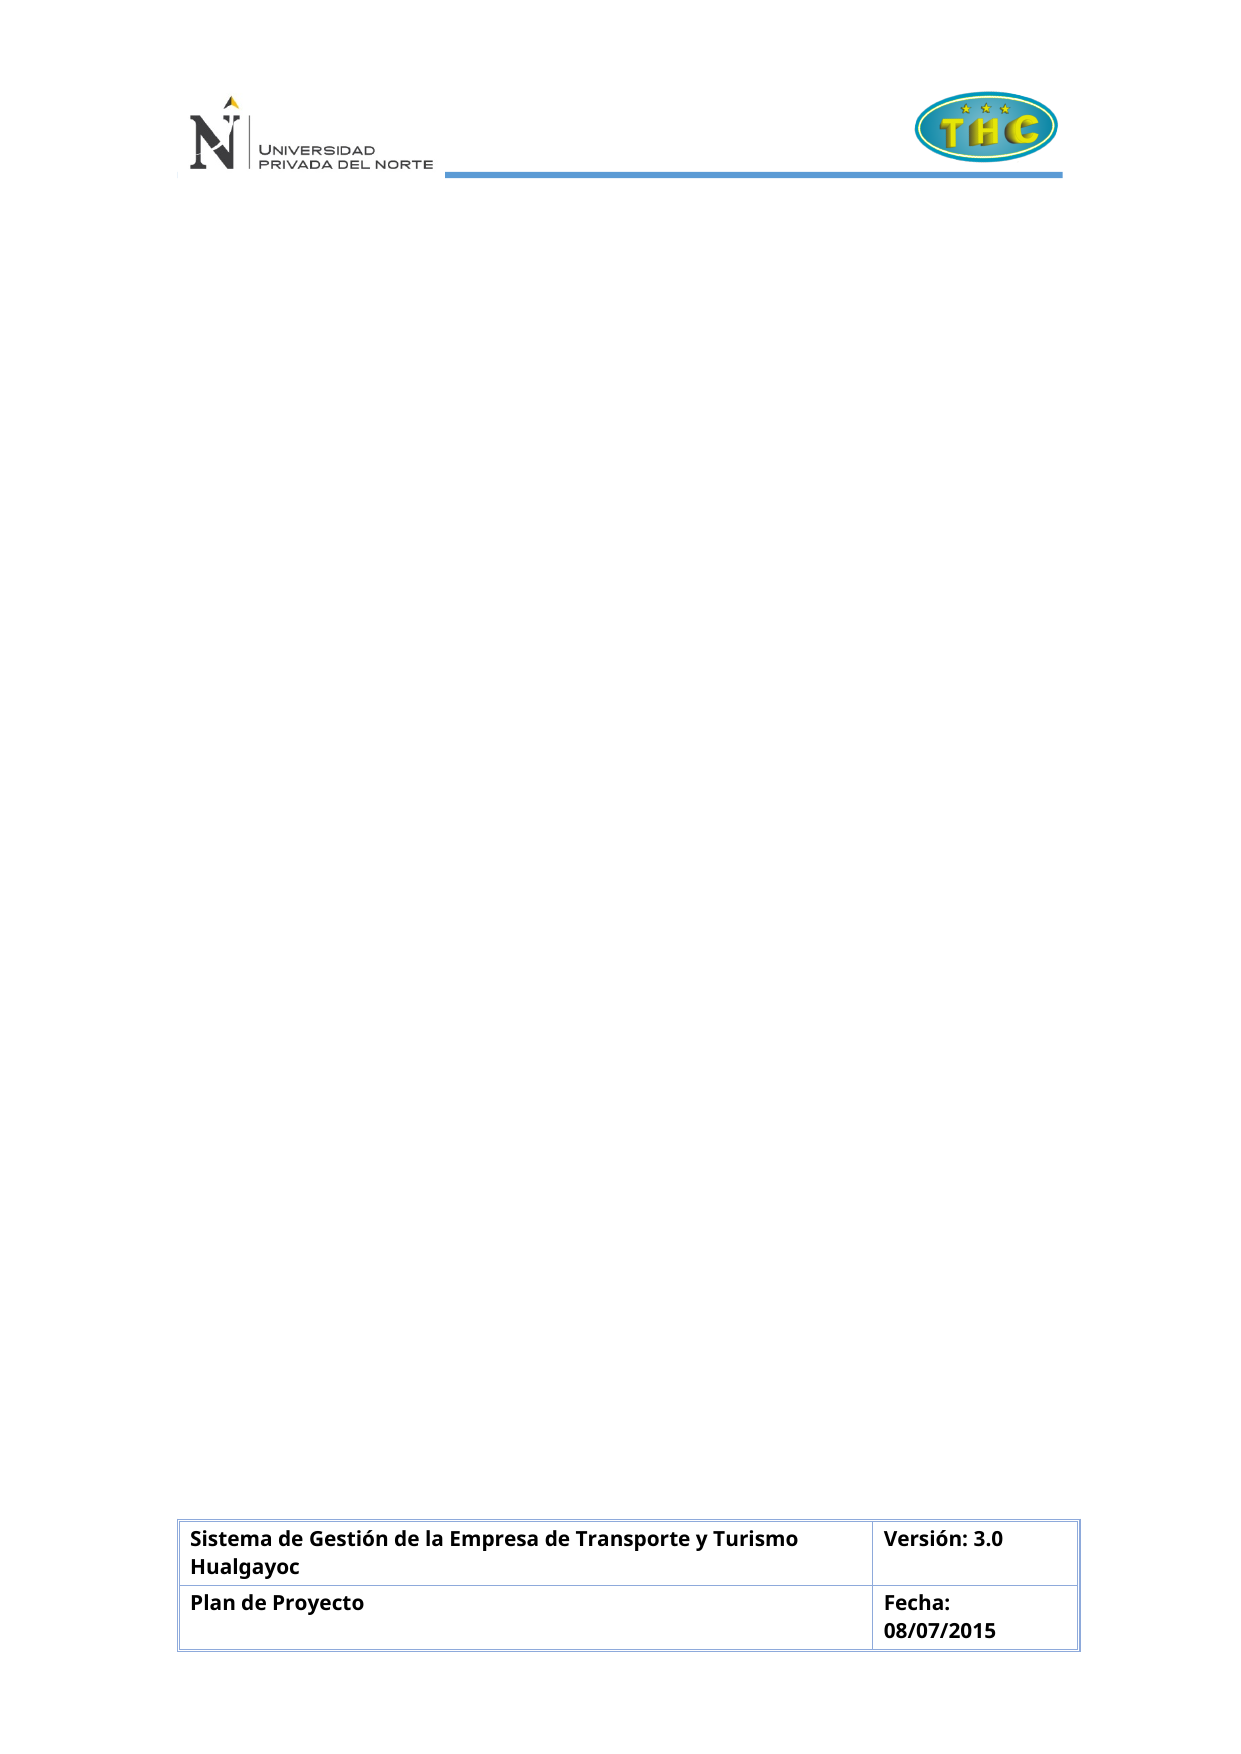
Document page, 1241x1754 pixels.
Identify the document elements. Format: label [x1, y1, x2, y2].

picture [1035, 99, 1062, 123]
picture [917, 74, 1002, 117]
picture [918, 96, 1054, 158]
picture [177, 88, 445, 182]
picture [910, 131, 946, 158]
picture [960, 138, 1055, 181]
